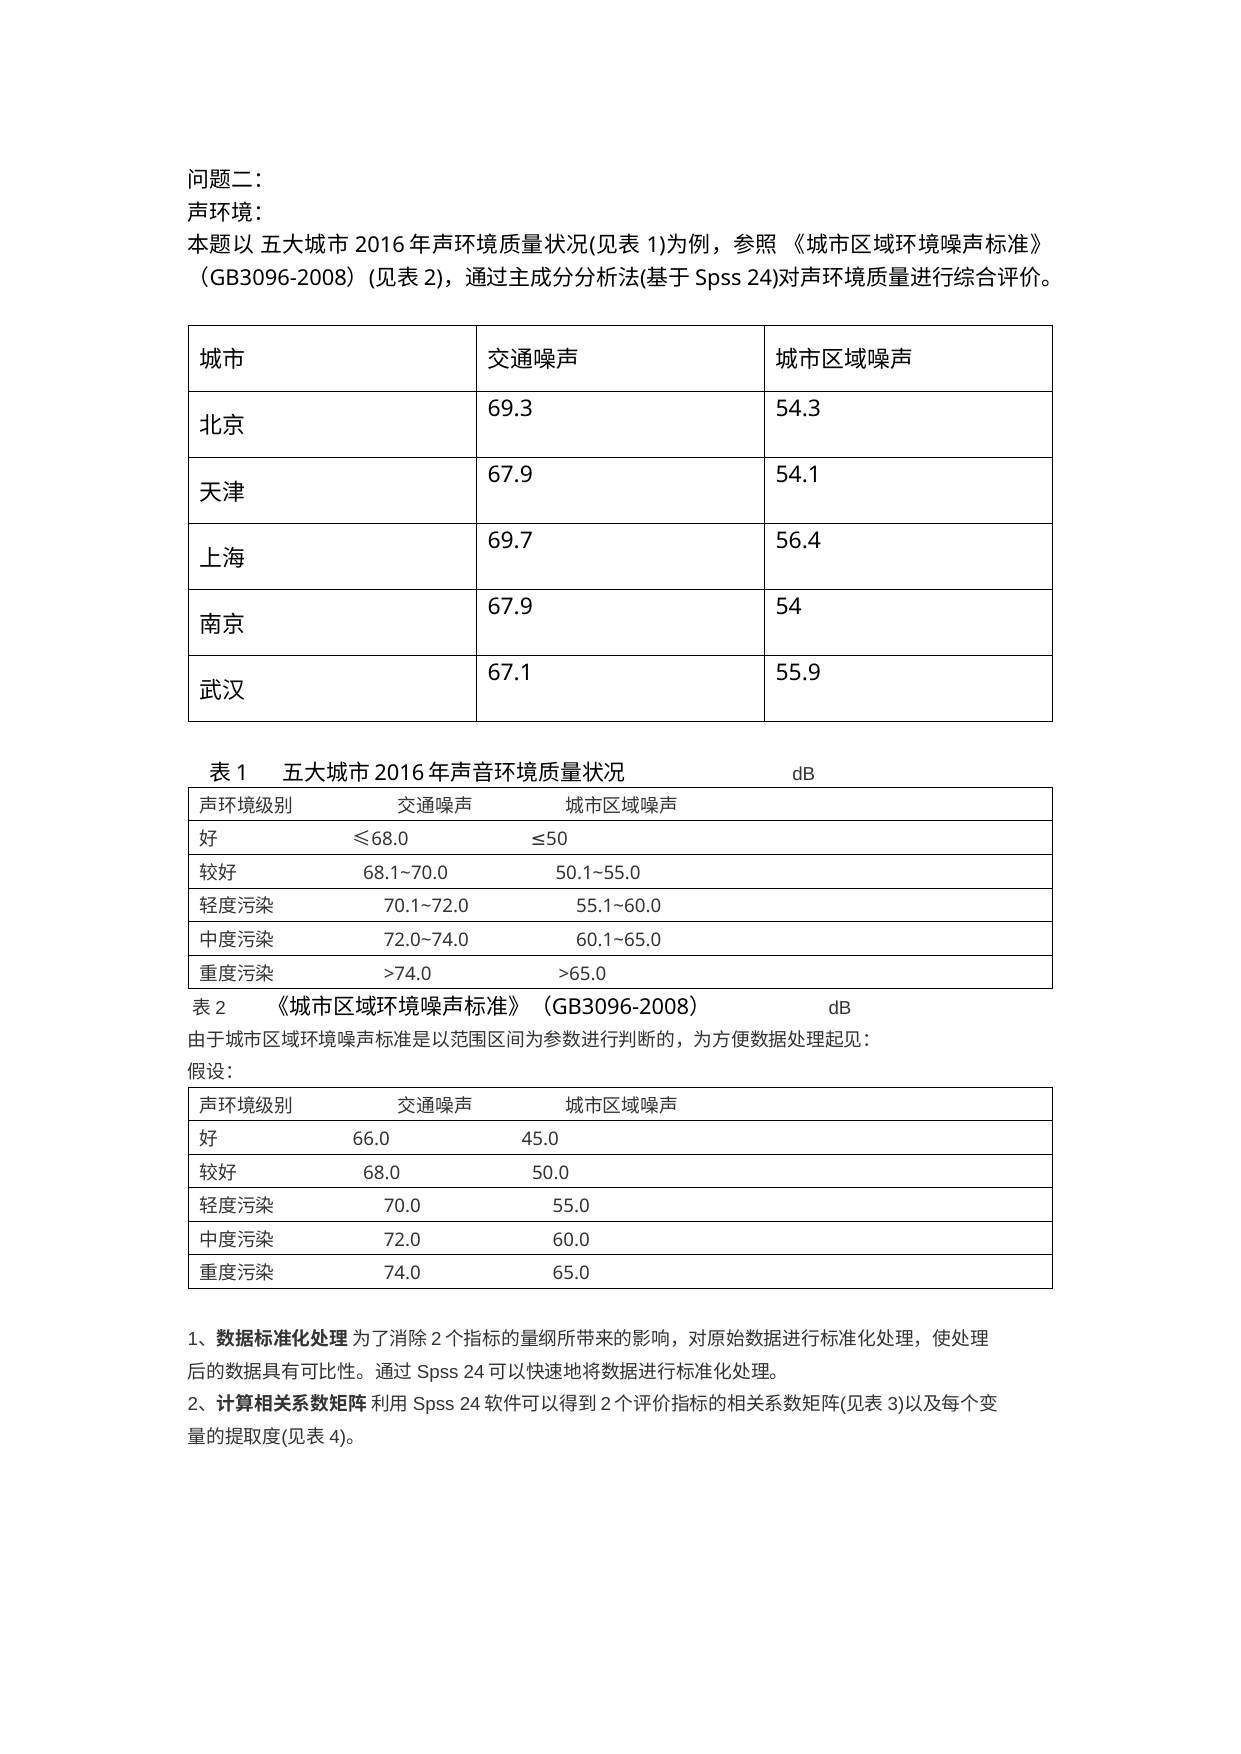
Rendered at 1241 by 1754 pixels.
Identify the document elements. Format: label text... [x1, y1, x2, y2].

table_cell 上海 [189, 524, 476, 589]
table_cell 武汉 [189, 656, 476, 721]
table_cell 轻度污染 70.1~72.0 55.1~60.0 [189, 889, 1052, 921]
table_cell 56.4 [765, 524, 1052, 589]
text 本题以 五大城市2016年声环境质量状况(见表 1)为例，参照 《城市区域环境噪声标准》（GB3096-2008）(见表 2)，通过主成分分析法(基于 Spss 24)对声环境质量进行综合评价。 [187, 227, 1053, 292]
table_header 声环境级别 交通噪声 城市区域噪声 [189, 788, 1052, 820]
table_cell 好 66.0 45.0 [189, 1121, 1052, 1154]
table_header 城市区域噪声 [765, 326, 1052, 391]
table_cell 54 [765, 590, 1052, 655]
table_header 声环境级别 交通噪声 城市区域噪声 [189, 1088, 1052, 1120]
table_cell 好 ≤68.0 ≤50 [189, 821, 1052, 854]
table_cell 69.3 [477, 392, 764, 457]
table_cell 69.7 [477, 524, 764, 589]
table_cell 54.1 [765, 458, 1052, 523]
text 表1 五大城市2016年声音环境质量状况 dB [187, 754, 1053, 787]
table_cell 北京 [189, 392, 476, 457]
text 假设： [187, 1054, 1053, 1087]
table_cell 轻度污染 70.0 55.0 [189, 1188, 1052, 1221]
text 后的数据具有可比性。通过 Spss 24可以快速地将数据进行标准化处理。 [187, 1354, 1053, 1386]
table_cell 中度污染 72.0 60.0 [189, 1222, 1052, 1254]
table_cell 中度污染 72.0~74.0 60.1~65.0 [189, 922, 1052, 954]
table_header 交通噪声 [477, 326, 764, 391]
text 声环境： [187, 194, 1053, 227]
table_cell 67.9 [477, 458, 764, 523]
table_cell 较好 68.1~70.0 50.1~55.0 [189, 855, 1052, 887]
table_cell 南京 [189, 590, 476, 655]
table_cell 67.9 [477, 590, 764, 655]
text 量的提取度(见表 4)。 [187, 1419, 1053, 1451]
table_cell 较好 68.0 50.0 [189, 1155, 1052, 1187]
text 问题二： [187, 162, 1053, 194]
table_cell 54.3 [765, 392, 1052, 457]
table_cell 55.9 [765, 656, 1052, 721]
text 由于城市区域环境噪声标准是以范围区间为参数进行判断的，为方便数据处理起见： [187, 1022, 1053, 1054]
table_cell 67.1 [477, 656, 764, 721]
text 1、数据标准化处理 为了消除2个指标的量纲所带来的影响，对原始数据进行标准化处理，使处理 [187, 1321, 1053, 1354]
text 2、计算相关系数矩阵 利用 Spss 24软件可以得到2个评价指标的相关系数矩阵(见表 3)以及每个变 [187, 1386, 1053, 1419]
table_header 城市 [189, 326, 476, 391]
text 表2 《城市区域环境噪声标准》（GB3096-2008） dB [187, 989, 1053, 1022]
table_cell 重度污染 74.0 65.0 [189, 1255, 1052, 1288]
table_cell 天津 [189, 458, 476, 523]
table_cell 重度污染 >74.0 >65.0 [189, 956, 1052, 988]
